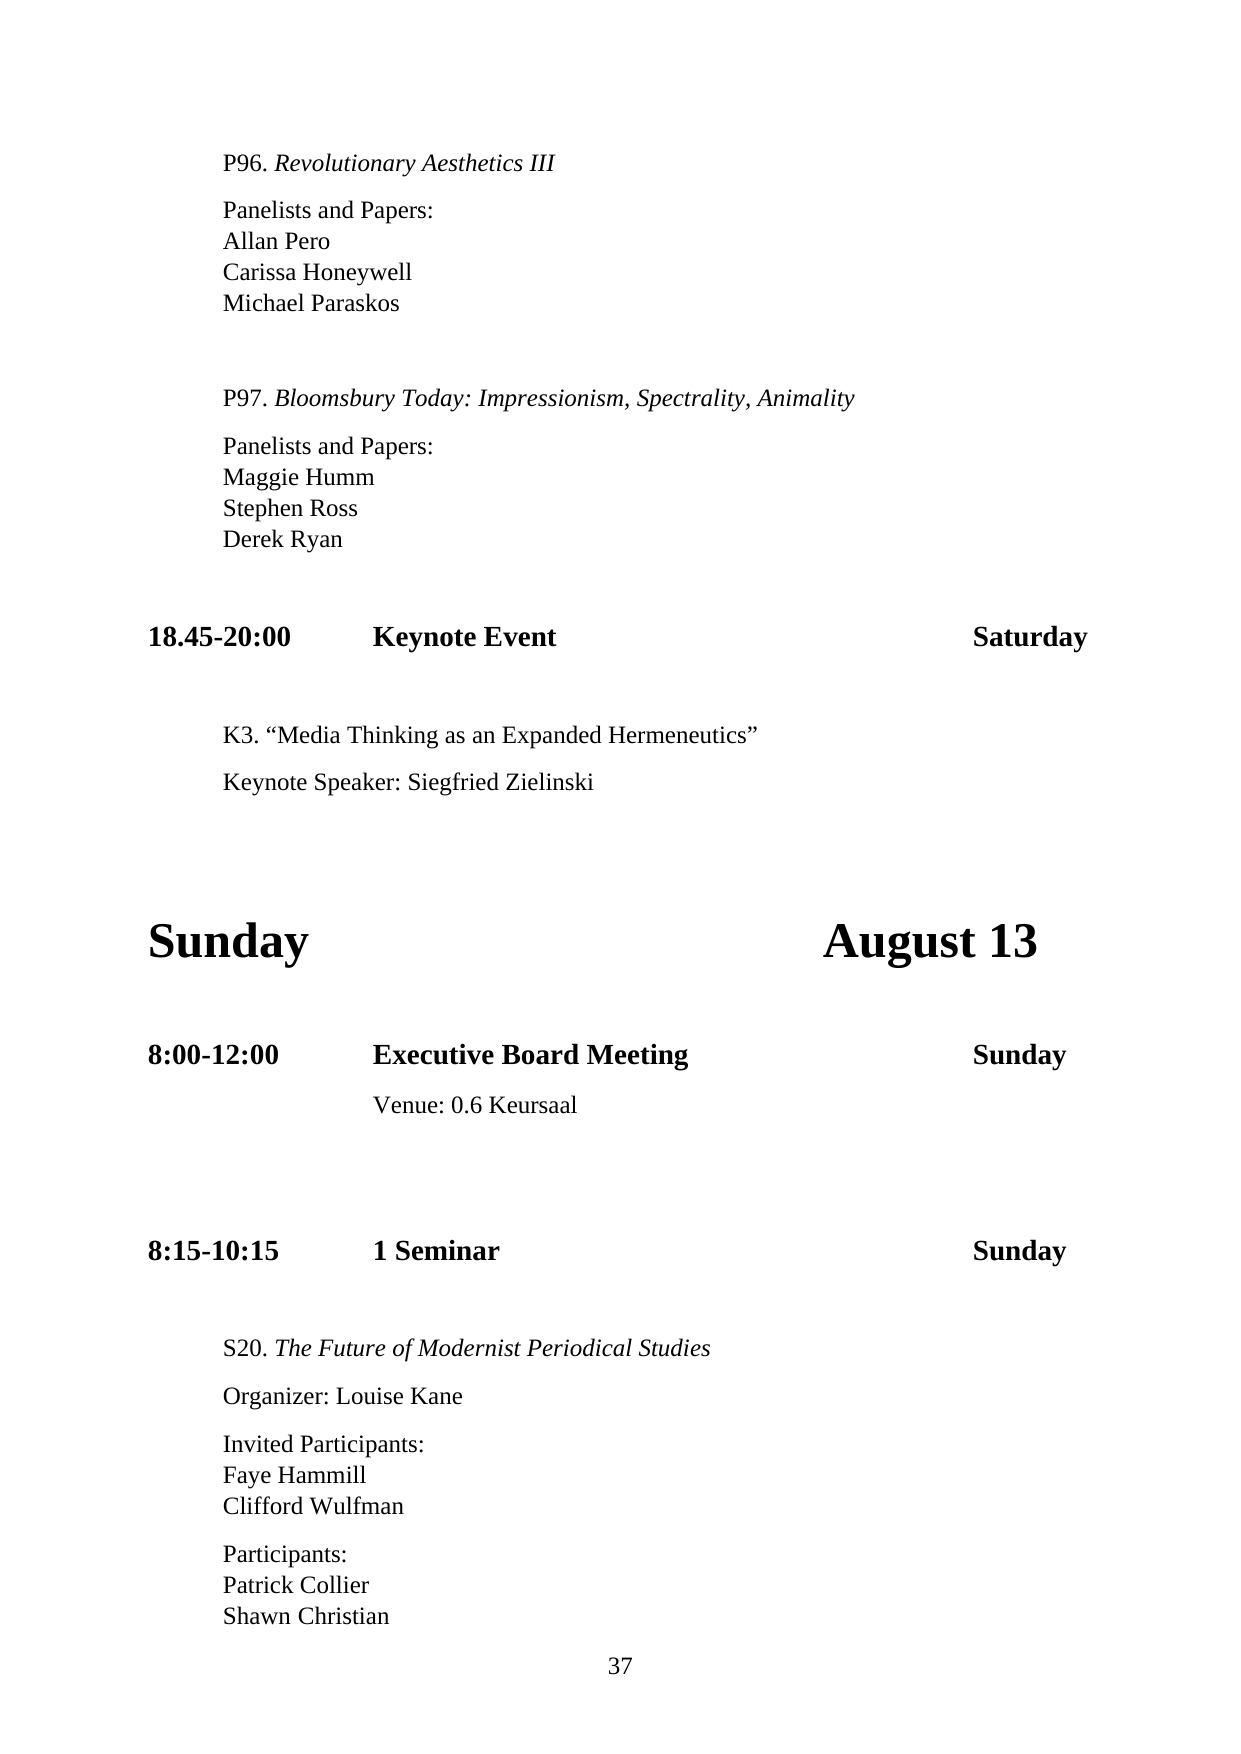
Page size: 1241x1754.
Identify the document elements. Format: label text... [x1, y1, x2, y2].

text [223, 1539, 1093, 1629]
text K3. “Media Thinking as an Expanded Hermeneutics” [148, 720, 1093, 748]
text Keynote Speaker: Siegfried Zielinski [148, 767, 1093, 796]
text 18.45-20:00 Keynote Event Saturday [148, 619, 1093, 653]
text Sunday August 13 [148, 911, 1093, 968]
text P97. Bloomsbury Today: Impressionism, Spectrality, Animality [148, 383, 1093, 412]
text 8:00-12:00 Executive Board Meeting Sunday [148, 1037, 1093, 1071]
text Invited Participants: Faye Hammill Clifford Wulfman [223, 1429, 1093, 1520]
text Organizer: Louise Kane [148, 1381, 1093, 1410]
text Panelists and Papers: Allan Pero Carissa Honeywell Michael Paraskos [223, 195, 1093, 317]
text S20. The Future of Modernist Periodical Studies [148, 1333, 1093, 1362]
text Panelists and Papers: Maggie Humm Stephen Ross Derek Ryan [223, 431, 1093, 553]
text Venue: 0.6 Keursaal [148, 1090, 1093, 1119]
text P96. Revolutionary Aesthetics III [148, 148, 1093, 176]
text 8:15-10:15 1 Seminar Sunday [148, 1233, 1093, 1267]
